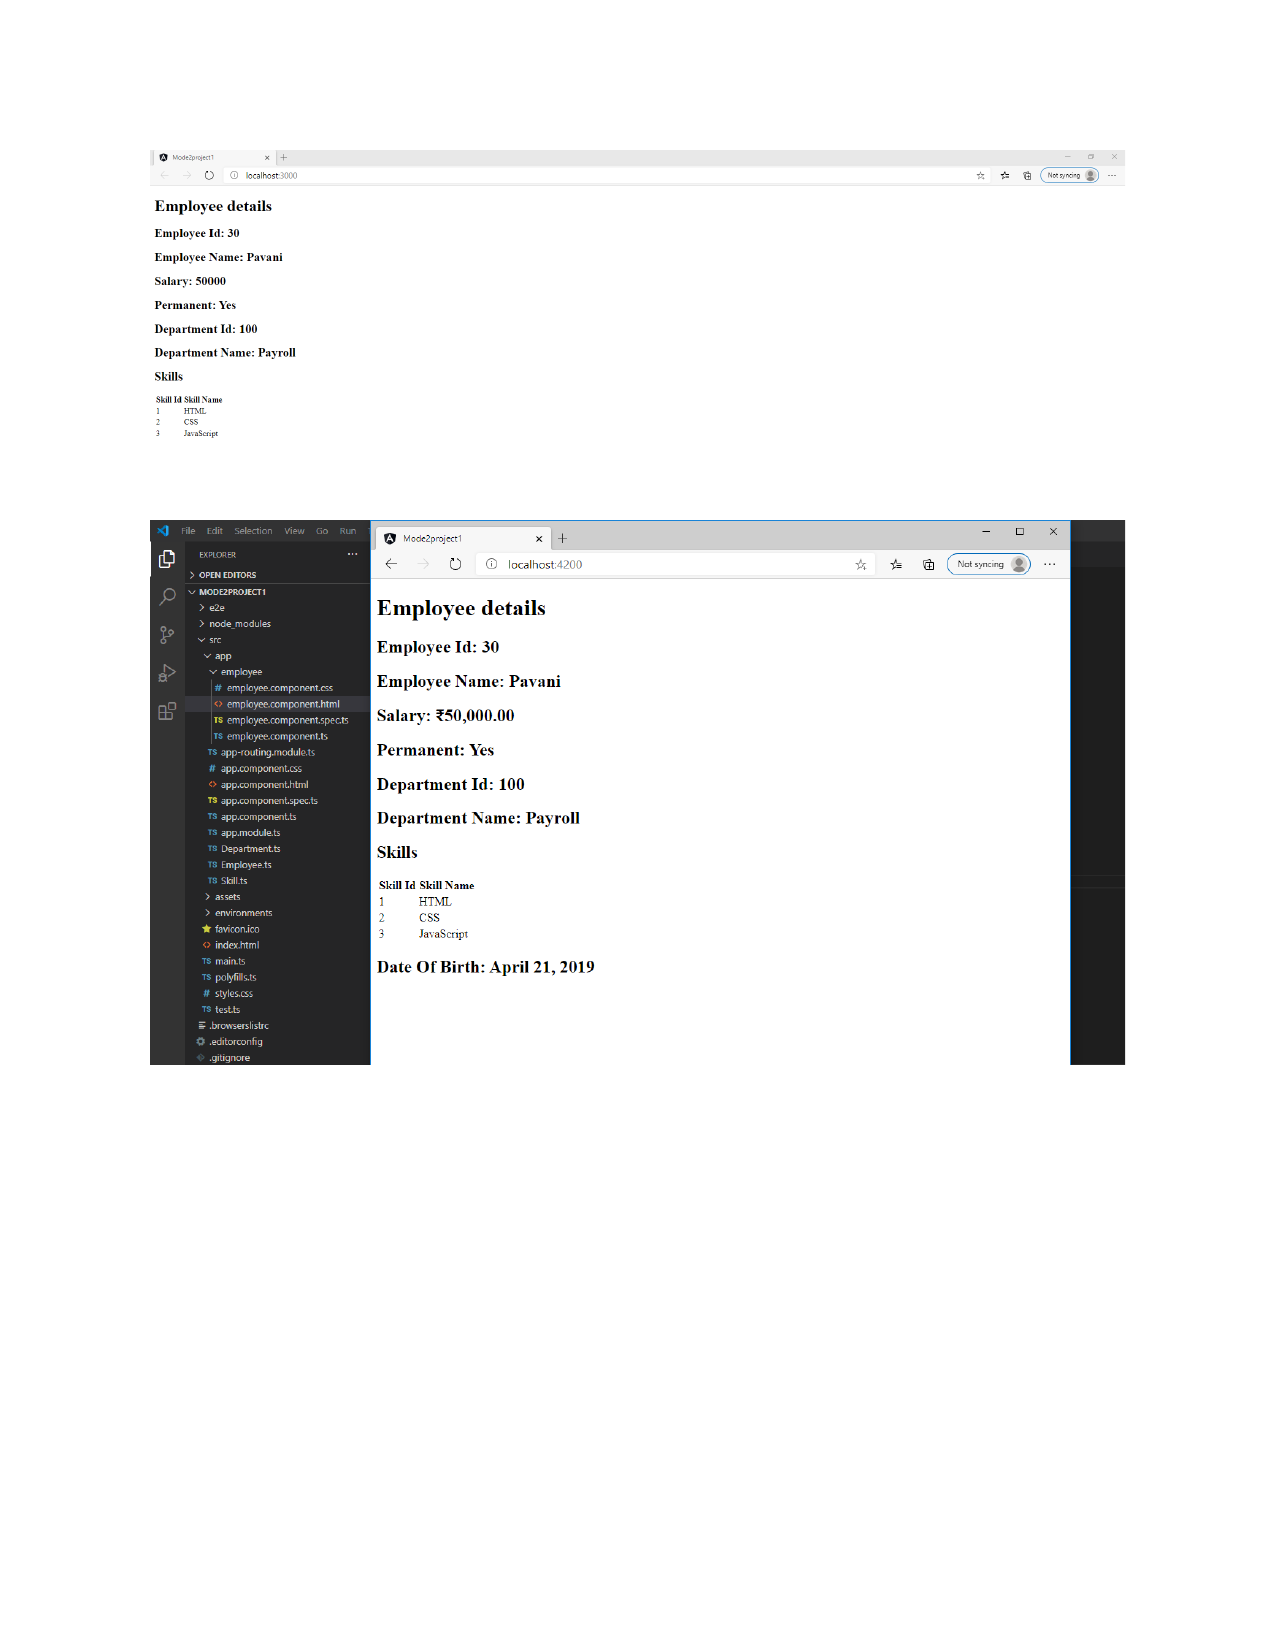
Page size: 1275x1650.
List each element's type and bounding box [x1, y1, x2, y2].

picture [150, 150, 1125, 502]
picture [150, 520, 1125, 1065]
